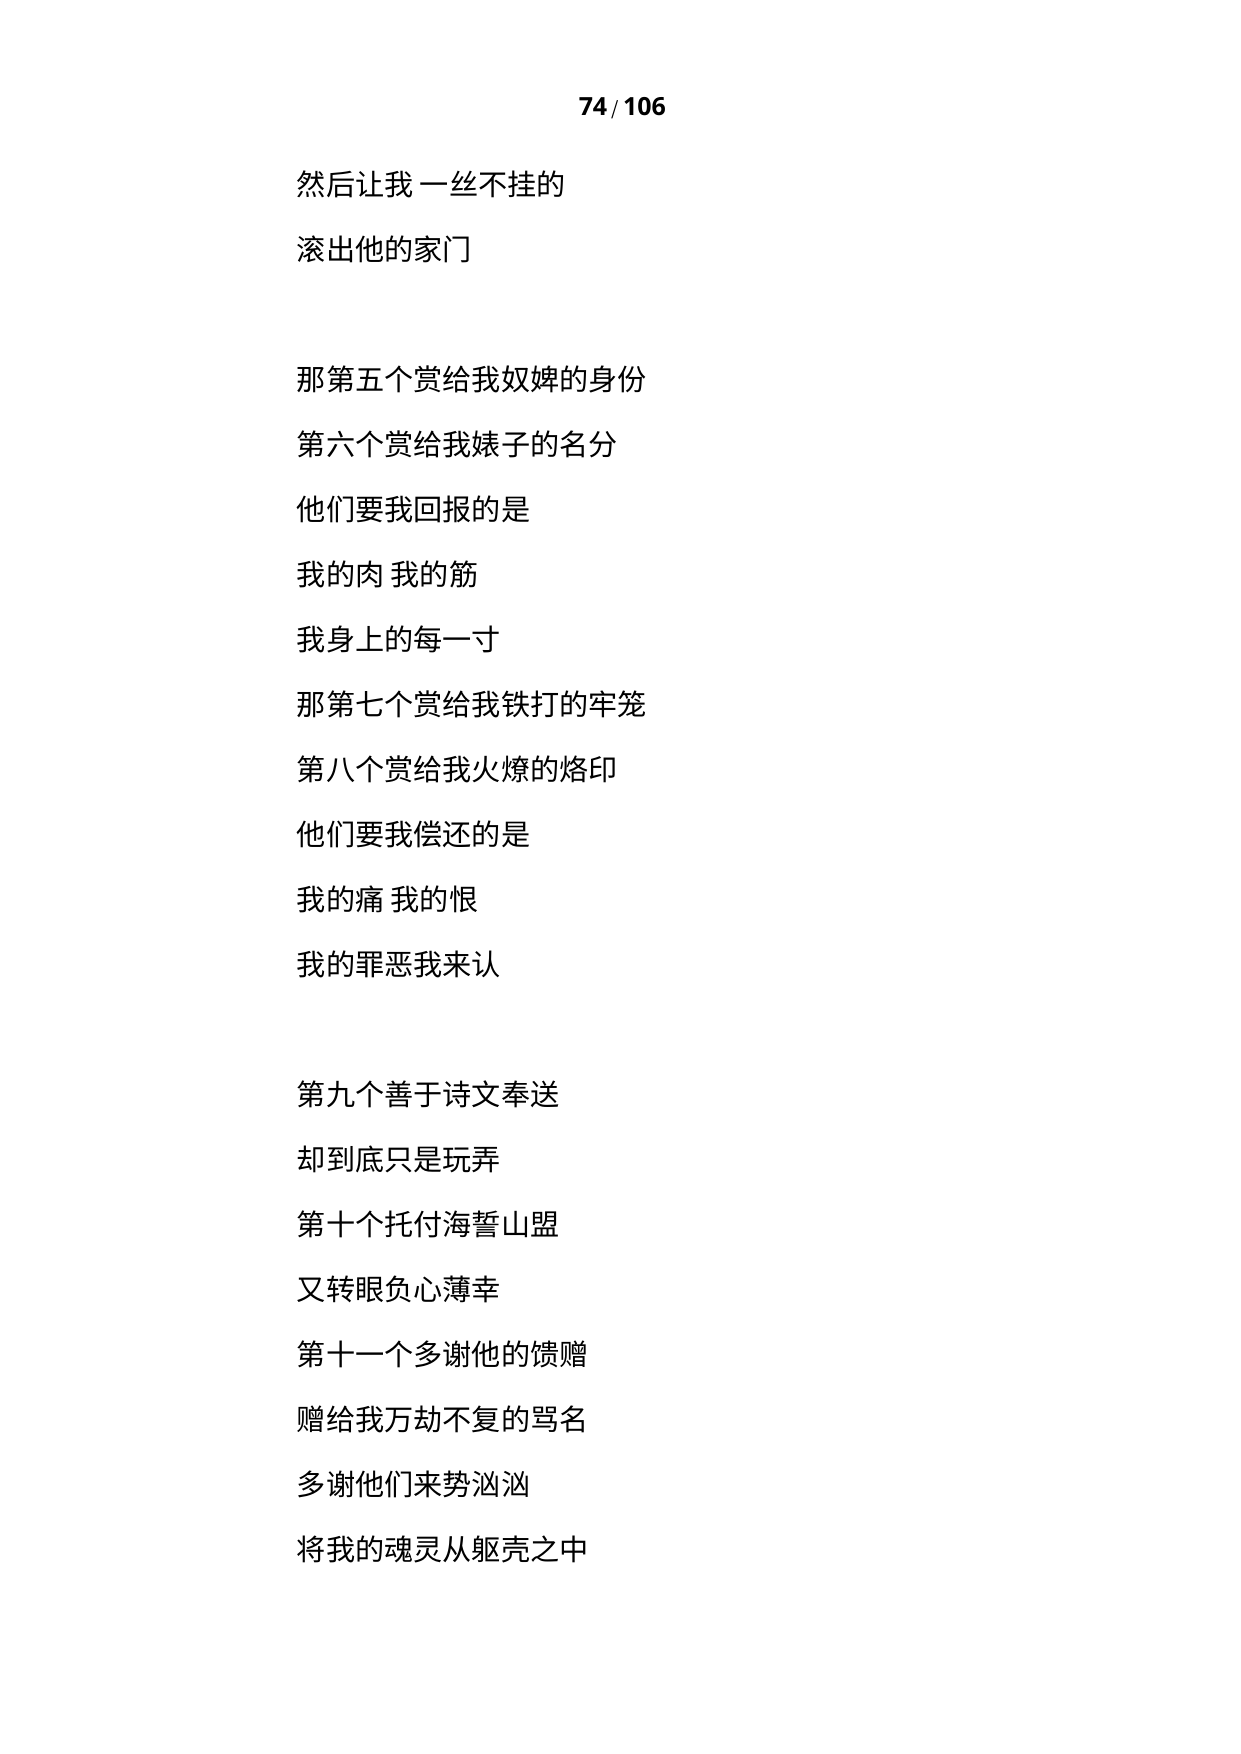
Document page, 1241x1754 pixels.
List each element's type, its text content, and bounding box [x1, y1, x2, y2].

text 第九个善于诗文奉送 [297, 1060, 1043, 1125]
text 他们要我偿还的是 [297, 800, 1043, 865]
text 然后让我 一丝不挂的 [297, 150, 1043, 215]
text 第八个赏给我火燎的烙印 [297, 735, 1043, 800]
text 我的痛 我的恨 [297, 865, 1043, 930]
text 那第五个赏给我奴婢的身份 [297, 345, 1043, 410]
text 滚出他的家门 [297, 215, 1043, 280]
text 我身上的每一寸 [297, 605, 1043, 670]
text 第六个赏给我婊子的名分 [297, 410, 1043, 475]
text 第十个托付海誓山盟 [297, 1190, 1043, 1255]
text 第十一个多谢他的馈赠 [297, 1320, 1043, 1385]
text 我的肉 我的筋 [297, 540, 1043, 605]
text 他们要我回报的是 [297, 475, 1043, 540]
text 却到底只是玩弄 [297, 1125, 1043, 1190]
text 将我的魂灵从躯壳之中 [297, 1515, 1043, 1580]
text 赠给我万劫不复的骂名 [297, 1385, 1043, 1450]
text 我的罪恶我来认 [297, 930, 1043, 995]
text 多谢他们来势汹汹 [297, 1450, 1043, 1515]
text 那第七个赏给我铁打的牢笼 [297, 670, 1043, 735]
text 又转眼负心薄幸 [297, 1255, 1043, 1320]
